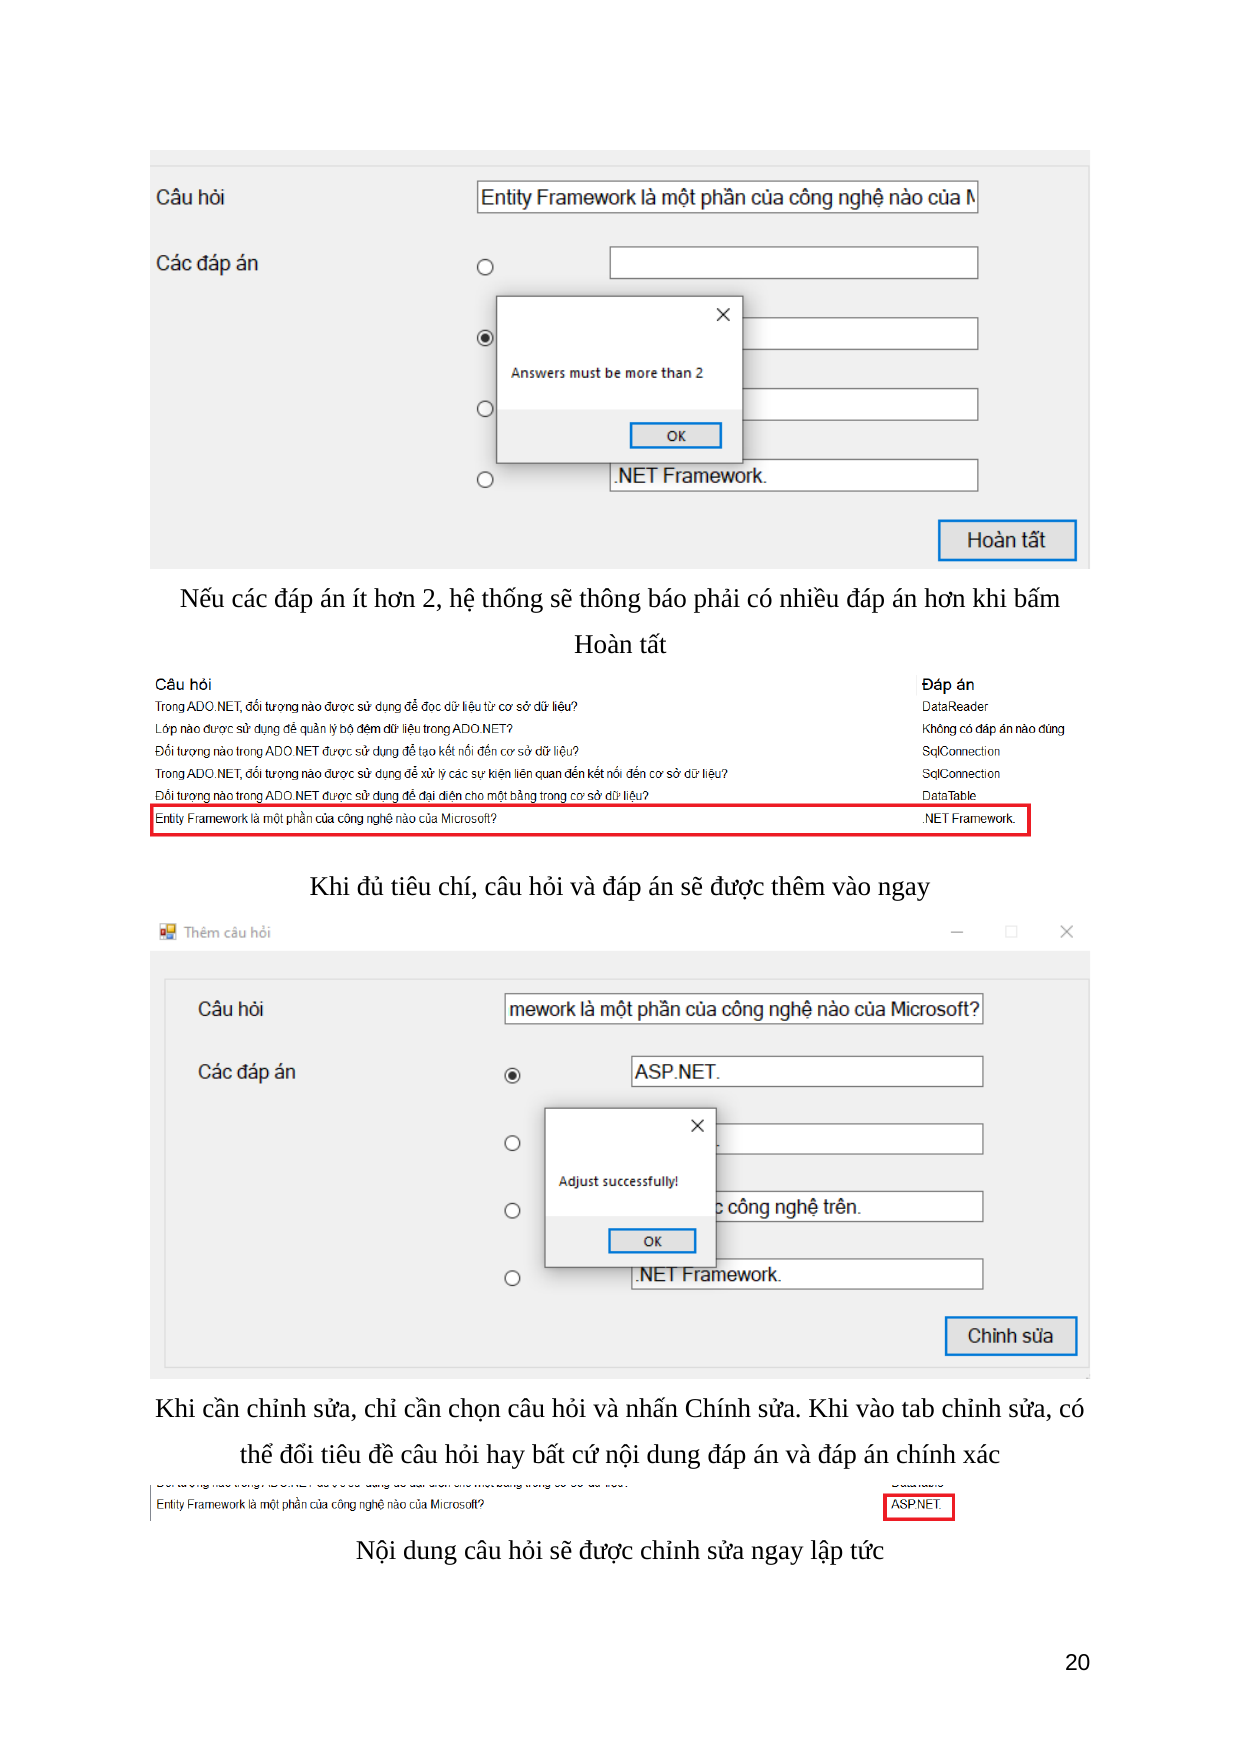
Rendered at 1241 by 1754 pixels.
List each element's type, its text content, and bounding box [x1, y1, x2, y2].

text Nội dung câu hỏi sẽ được chỉnh sửa ngay lập tức [150, 1534, 1090, 1565]
text Khi cần chỉnh sửa, chỉ cần chọn câu hỏi và nhấn Chính sửa. Khi vào tab chỉnh sửa, có thể đổi tiêu đề câu hỏi hay bất cứ nội dung đáp án và đáp án chính xác [150, 1392, 1090, 1470]
text Khi đủ tiêu chí, câu hỏi và đáp án sẽ được thêm vào ngay [150, 869, 1090, 901]
text Nếu các đáp án ít hơn 2, hệ thống sẽ thông báo phải có nhiều đáp án hơn khi bấm Hoàn tất [150, 582, 1090, 660]
picture [150, 1485, 1091, 1521]
picture [150, 675, 1091, 857]
picture [150, 150, 1091, 569]
picture [150, 916, 1091, 1379]
